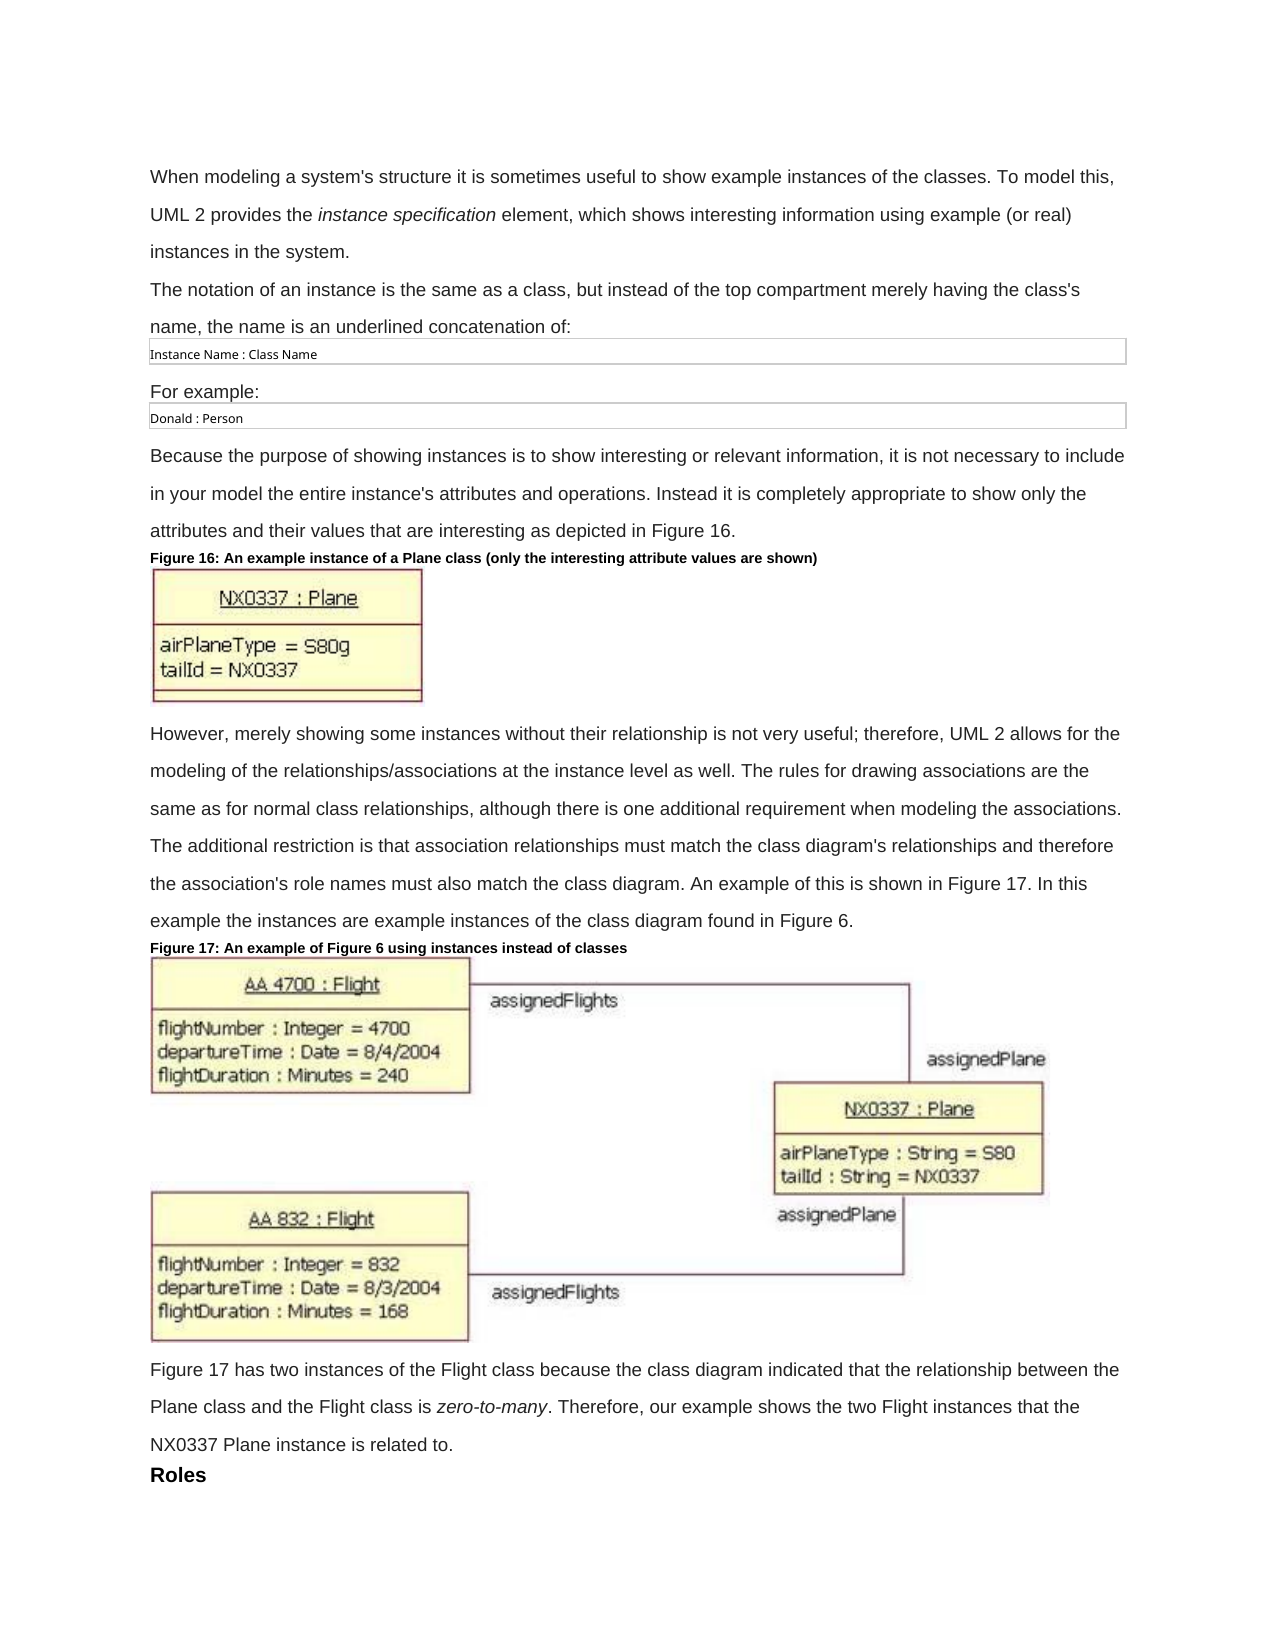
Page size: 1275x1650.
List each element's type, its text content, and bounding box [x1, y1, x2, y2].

text However, merely showing some instances without their relationship is not very useful; therefore, UML 2 allows for the modeling of the relationships/associations at the instance level as well. The rules for drawing associations are the same as for normal class relationships, although there is one additional requirement when modeling the associations. The additional restriction is that association relationships must match the class diagram's relationships and therefore the association's role names must also match the class diagram. An example of this is shown in Figure 17. In this example the instances are example instances of the class diagram found in Figure 6. [150, 707, 1125, 932]
text Roles [150, 1463, 1125, 1487]
text Figure 17 has two instances of the Flight class because the class diagram indicated that the relationship between the Plane class and the Flight class is zero-to-many. Therefore, our example shows the two Flight instances that the NX0337 Plane instance is related to. [150, 1342, 1125, 1455]
text For example: [150, 365, 1125, 402]
text When modeling a system's structure it is sometimes useful to show example instances of the classes. To model this, UML 2 provides the instance specification element, which shows interesting information using example (or real) instances in the system. [150, 150, 1125, 262]
text Donald : Person [150, 404, 1125, 428]
text Figure 16: An example instance of a Plane class (only the interesting attribute values are shown) [150, 549, 1125, 566]
text Instance Name : Class Name [150, 339, 1125, 363]
text The notation of an instance is the same as a class, but instead of the top compartment merely having the class's name, the name is an underlined concatenation of: [150, 262, 1125, 337]
text Figure 17: An example of Figure 6 using instances instead of classes [150, 940, 1125, 956]
picture [150, 566, 426, 707]
picture [150, 956, 1050, 1343]
text Because the purpose of showing instances is to show interesting or relevant information, it is not necessary to include in your model the entire instance's attributes and operations. Instead it is completely appropriate to show only the attributes and their values that are interesting as depicted in Figure 16. [150, 429, 1125, 542]
